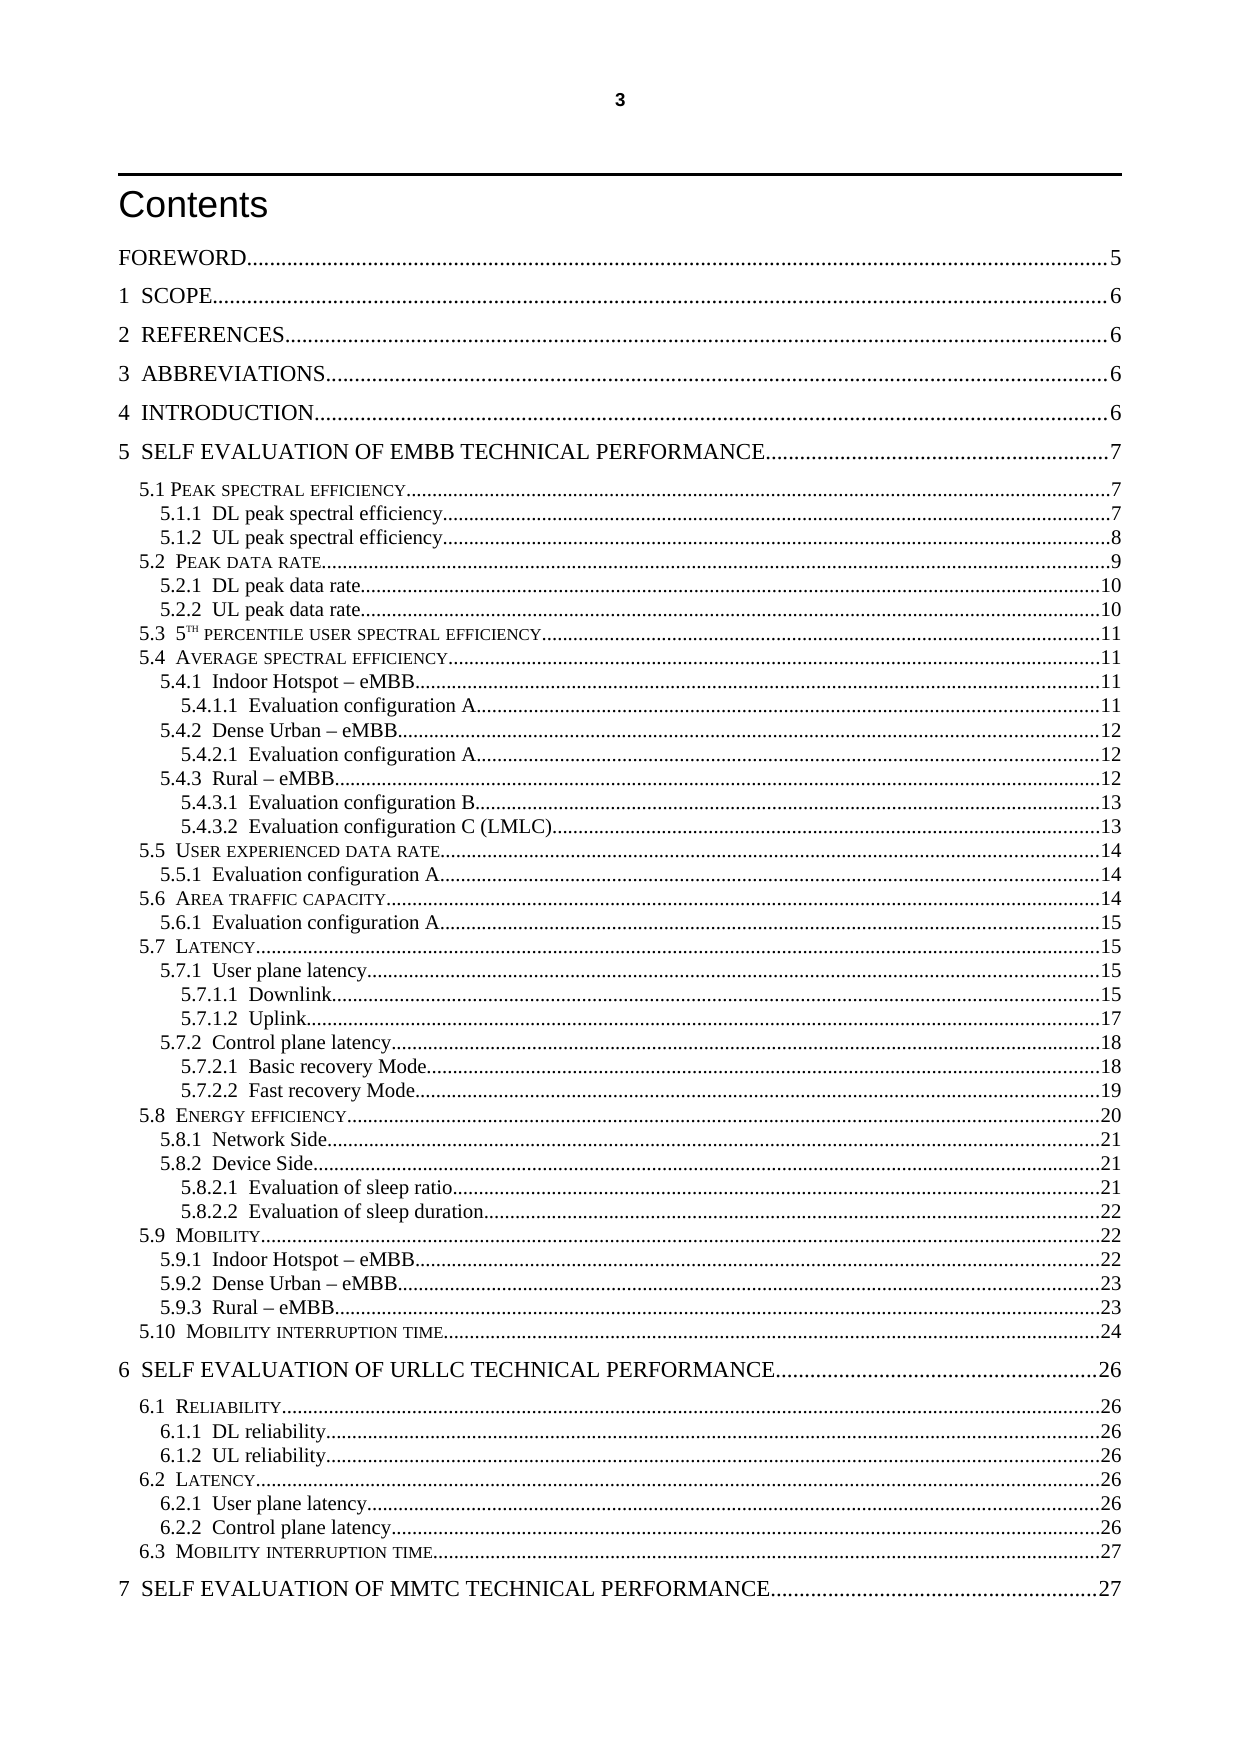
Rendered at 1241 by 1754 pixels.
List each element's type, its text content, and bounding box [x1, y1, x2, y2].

text 5.1.2 UL peak spectral efficiency 8 [160, 525, 1122, 549]
text 5.2.2 UL peak data rate 10 [160, 597, 1122, 621]
text 5.7 Latency 15 [139, 934, 1122, 958]
text 6.2 Latency 26 [139, 1467, 1122, 1491]
text 6.1.2 UL reliability 26 [160, 1443, 1122, 1467]
text 5.7.1 User plane latency 15 [160, 958, 1122, 982]
text 5.9.3 Rural – eMBB 23 [160, 1295, 1122, 1319]
text Contents [118, 176, 1122, 225]
text 6.2.1 User plane latency 26 [160, 1491, 1122, 1515]
text 5.1.1 DL peak spectral efficiency 7 [160, 501, 1122, 525]
text 5.7.2 Control plane latency 18 [160, 1030, 1122, 1054]
text 6.1.1 DL reliability 26 [160, 1418, 1122, 1443]
text 5.8.2 Device Side 21 [160, 1151, 1122, 1175]
text 2 References 6 [118, 321, 1122, 348]
text 5.8.1 Network Side 21 [160, 1127, 1122, 1151]
text 5.4.1.1 Evaluation configuration A 11 [181, 693, 1122, 717]
text 5.4.3.1 Evaluation configuration B 13 [181, 790, 1122, 814]
text 4 Introduction 6 [118, 399, 1122, 426]
text 5.5.1 Evaluation configuration A 14 [160, 862, 1122, 886]
text 5.9 Mobility 22 [139, 1223, 1122, 1247]
text 5.2 Peak data rate 9 [139, 549, 1122, 573]
text 6.1 Reliability 26 [139, 1394, 1122, 1418]
text 5.1 Peak spectral efficiency 7 [139, 477, 1122, 501]
text 5.4.2 Dense Urban – eMBB 12 [160, 717, 1122, 742]
text Foreword 5 [118, 244, 1122, 270]
text 5 Self evaluation of eMBB technical performance 7 [118, 438, 1122, 464]
text 5.9.2 Dense Urban – eMBB 23 [160, 1271, 1122, 1295]
text 5.7.1.1 Downlink 15 [181, 982, 1122, 1006]
text 5.7.1.2 Uplink 17 [181, 1006, 1122, 1030]
text 5.5 User experienced data rate 14 [139, 838, 1122, 862]
text 5.8.2.1 Evaluation of sleep ratio 21 [181, 1175, 1122, 1199]
text 5.8.2.2 Evaluation of sleep duration 22 [181, 1199, 1122, 1223]
text 5.10 Mobility interruption time 24 [139, 1319, 1122, 1343]
text 5.7.2.1 Basic recovery Mode 18 [181, 1054, 1122, 1078]
text 5.3 5th percentile user spectral efficiency 11 [139, 621, 1122, 645]
text 5.4 Average spectral efficiency 11 [139, 645, 1122, 669]
text 6.3 Mobility interruption time 27 [139, 1539, 1122, 1563]
text 5.7.2.2 Fast recovery Mode 19 [181, 1078, 1122, 1102]
text 5.4.3.2 Evaluation configuration C (LMLC) 13 [181, 814, 1122, 838]
text 5.6.1 Evaluation configuration A 15 [160, 910, 1122, 934]
text 5.4.1 Indoor Hotspot – eMBB 11 [160, 669, 1122, 693]
text 5.9.1 Indoor Hotspot – eMBB 22 [160, 1247, 1122, 1271]
text 5.2.1 DL peak data rate 10 [160, 573, 1122, 597]
text 3 Abbreviations 6 [118, 360, 1122, 387]
text 5.8 Energy efficiency 20 [139, 1102, 1122, 1127]
text 5.4.3 Rural – eMBB 12 [160, 766, 1122, 790]
text 1 Scope 6 [118, 283, 1122, 309]
text 5.4.2.1 Evaluation configuration A 12 [181, 742, 1122, 766]
text 7 Self evaluation of mMTC technical performance 27 [118, 1575, 1122, 1602]
text 6.2.2 Control plane latency 26 [160, 1515, 1122, 1539]
text 6 Self evaluation of URLLC technical performance 26 [118, 1356, 1122, 1382]
text 5.6 Area traffic capacity 14 [139, 886, 1122, 910]
